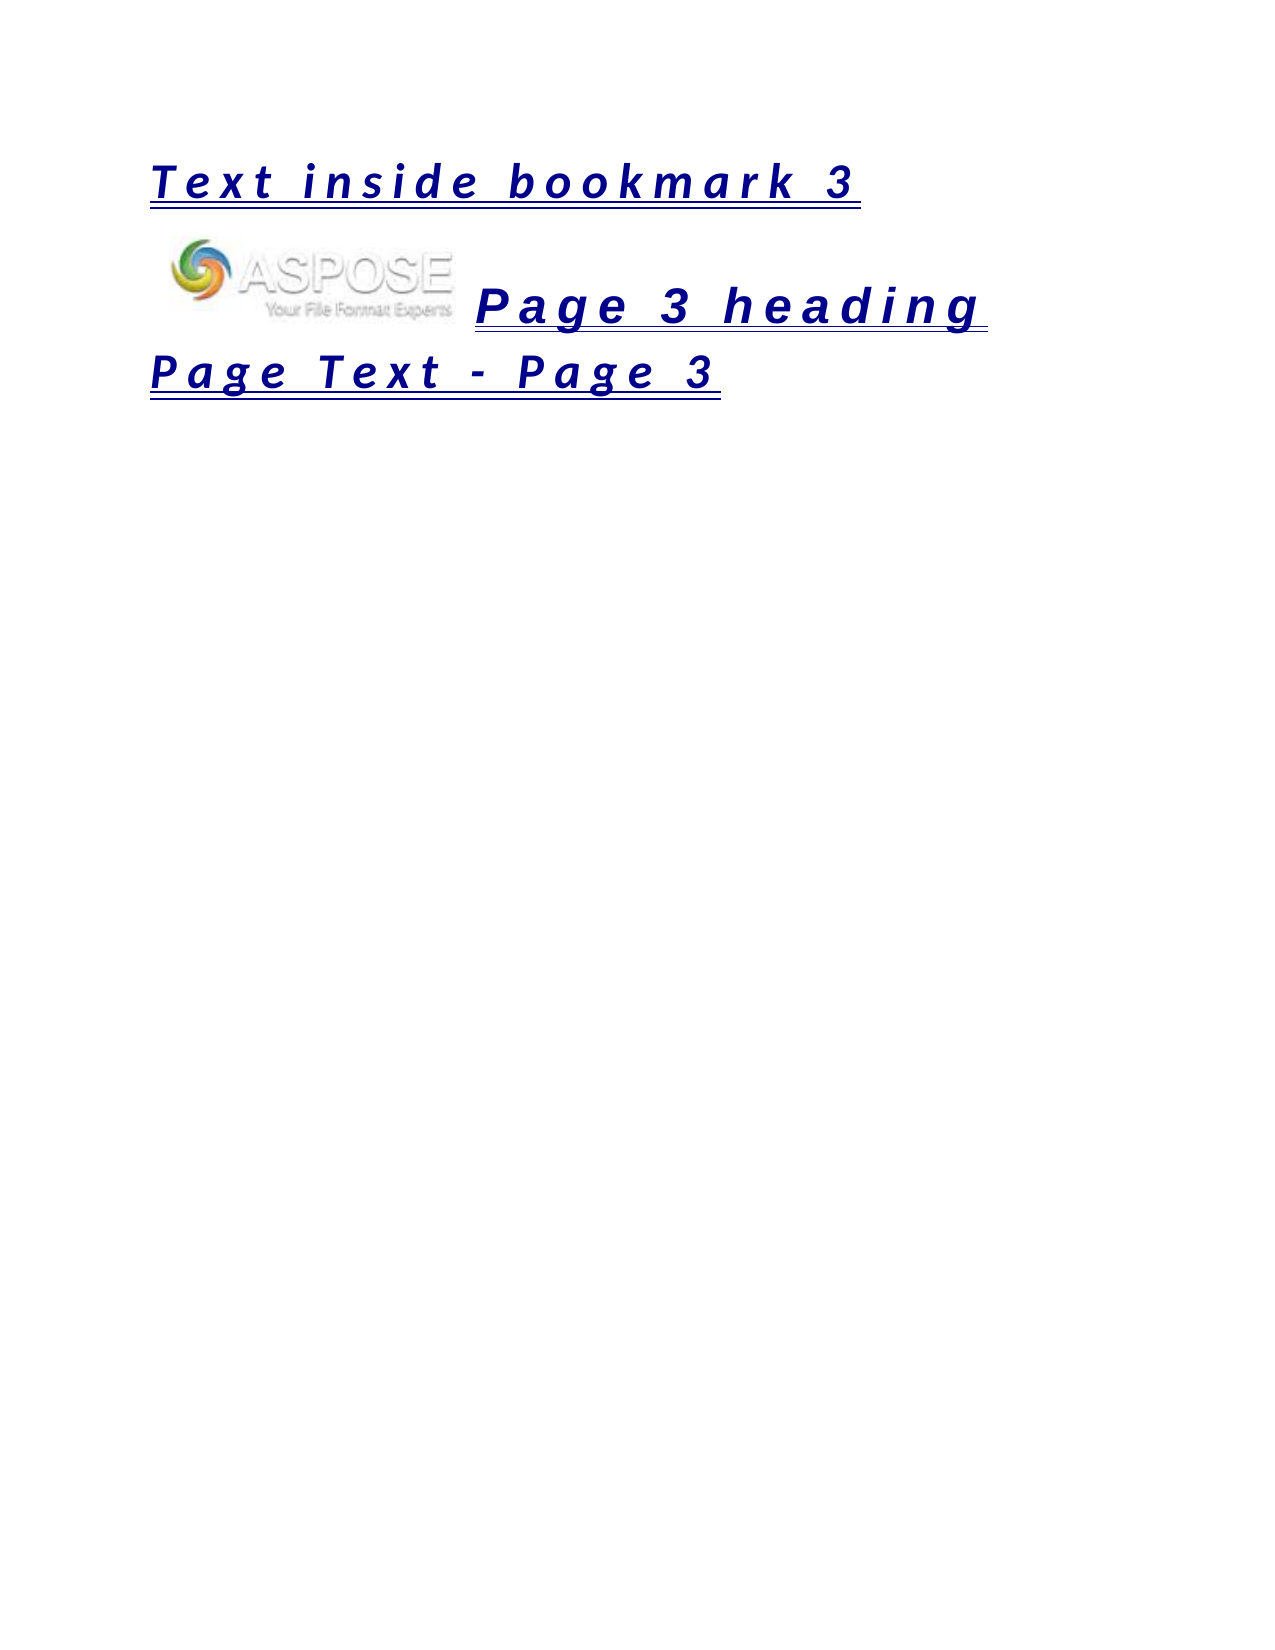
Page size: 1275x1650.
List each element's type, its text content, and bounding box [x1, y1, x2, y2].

picture [168, 236, 457, 324]
text Page Text - Page 3 [150, 340, 1125, 401]
text Text inside bookmark 3 [150, 150, 1125, 211]
